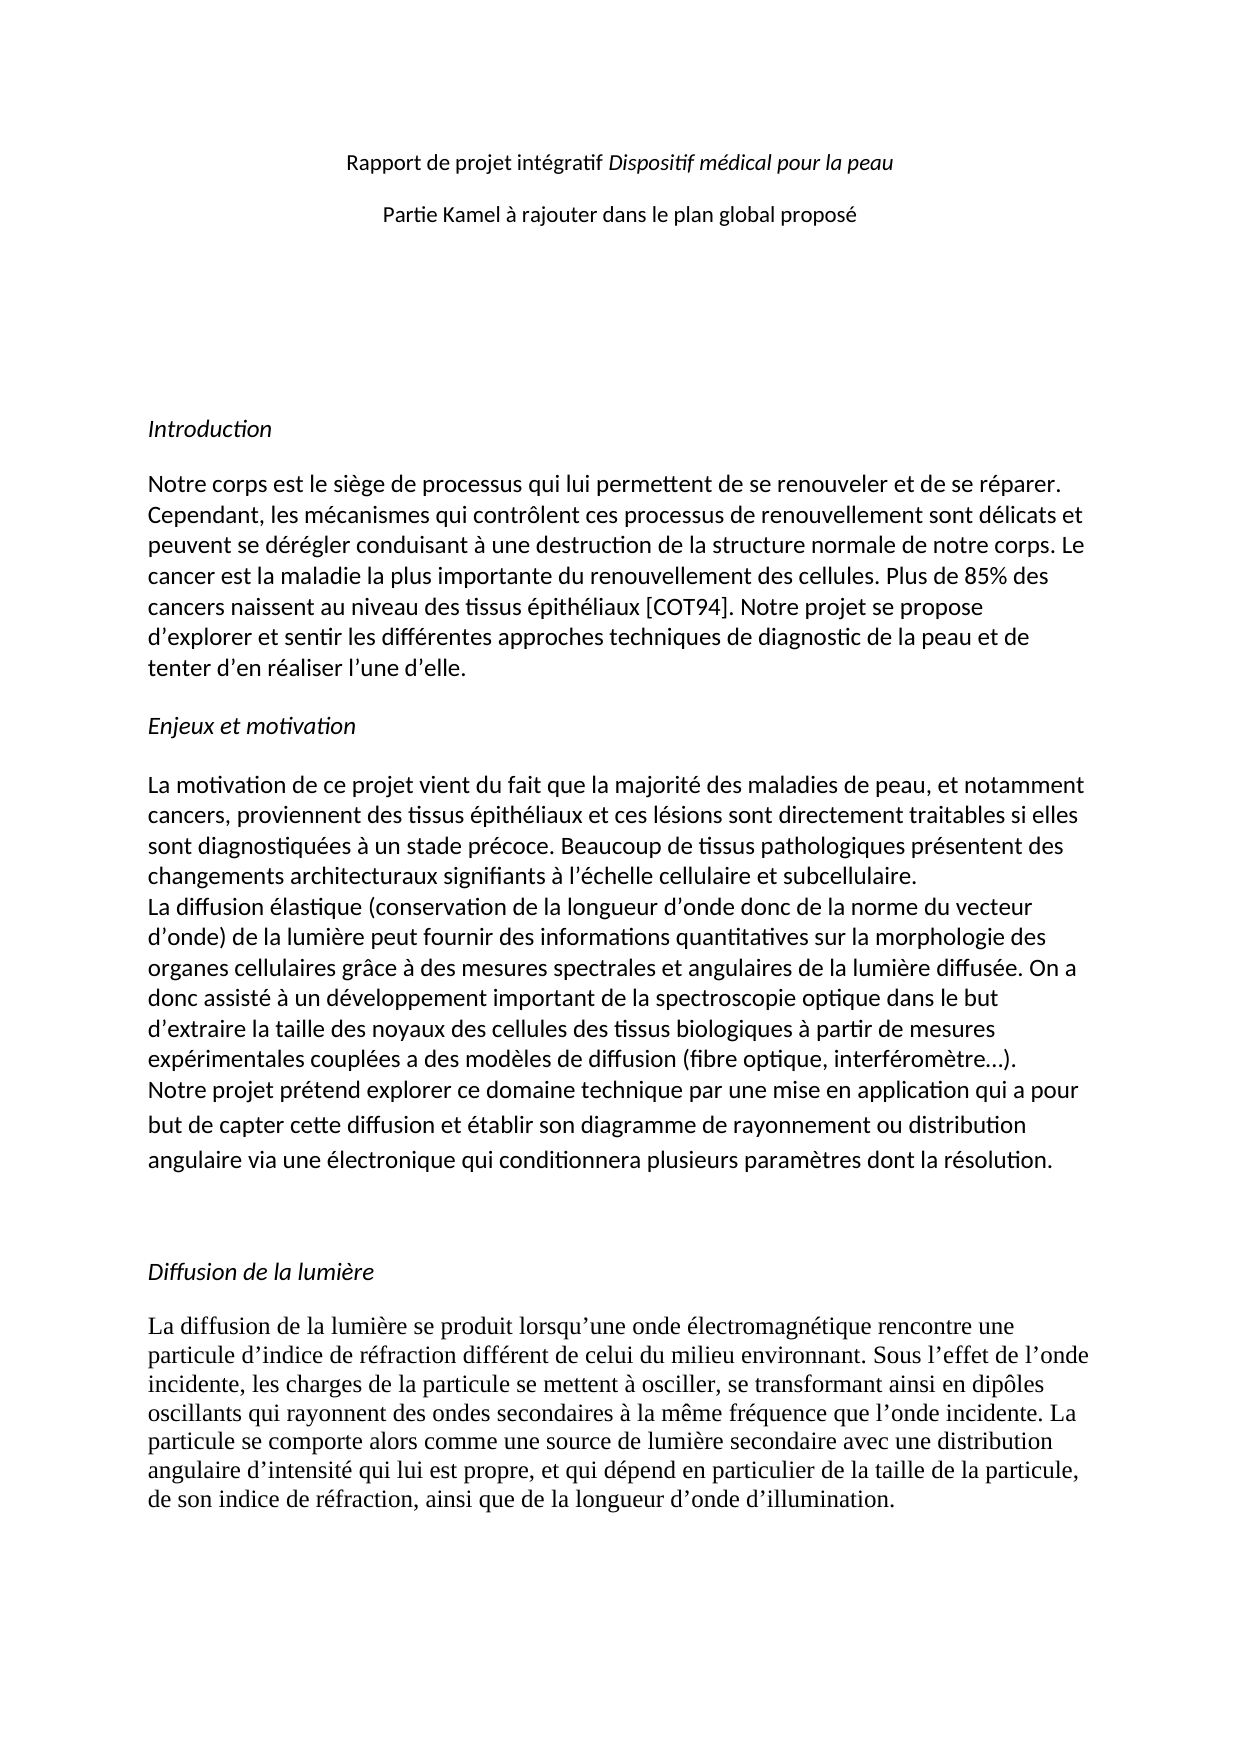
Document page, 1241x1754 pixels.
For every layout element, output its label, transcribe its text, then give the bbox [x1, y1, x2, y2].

text Notre corps est le siège de processus qui lui permettent de se renouveler et de se réparer. Cependant, les mécanismes qui contrôlent ces processus de renouvellement sont délicats et peuvent se dérégler conduisant à une destruction de la structure normale de notre corps. Le cancer est la maladie la plus importante du renouvellement des cellules. Plus de 85% des cancers naissent au niveau des tissus épithéliaux [COT94]. Notre projet se propose d’explorer et sentir les différentes approches techniques de diagnostic de la peau et de tenter d’en réaliser l’une d’elle. [148, 468, 1093, 682]
text La diffusion de la lumière se produit lorsqu’une onde électromagnétique rencontre une particule d’indice de réfraction différent de celui du milieu environnant. Sous l’effet de l’onde incidente, les charges de la particule se mettent à osciller, se transformant ainsi en dipôles oscillants qui rayonnent des ondes secondaires à la même fréquence que l’onde incidente. La particule se comporte alors comme une source de lumière secondaire avec une distribution angulaire d’intensité qui lui est propre, et qui dépend en particulier de la taille de la particule, de son indice de réfraction, ainsi que de la longueur d’onde d’illumination. [148, 1311, 1093, 1513]
text Partie Kamel à rajouter dans le plan global proposé [148, 201, 1093, 229]
text Rapport de projet intégratif Dispositif médical pour la peau [148, 148, 1093, 176]
text Notre projet prétend explorer ce domaine technique par une mise en application qui a pour but de capter cette diffusion et établir son diagramme de rayonnement ou distribution angulaire via une électronique qui conditionnera plusieurs paramètres dont la résolution. [148, 1074, 1093, 1174]
text La diffusion élastique (conservation de la longueur d’onde donc de la norme du vecteur d’onde) de la lumière peut fournir des informations quantitatives sur la morphologie des organes cellulaires grâce à des mesures spectrales et angulaires de la lumière diffusée. On a donc assisté à un développement important de la spectroscopie optique dans le but d’extraire la taille des noyaux des cellules des tissus biologiques à partir de mesures expérimentales couplées a des modèles de diffusion (fibre optique, interféromètre…). [148, 891, 1093, 1074]
text Introduction [148, 413, 1093, 443]
text Diffusion de la lumière [148, 1256, 1093, 1286]
text Enjeux et motivation [148, 710, 1093, 741]
text La motivation de ce projet vient du fait que la majorité des maladies de peau, et notamment cancers, proviennent des tissus épithéliaux et ces lésions sont directement traitables si elles sont diagnostiquées à un stade précoce. Beaucoup de tissus pathologiques présentent des changements architecturaux signifiants à l’échelle cellulaire et subcellulaire. [148, 769, 1093, 891]
